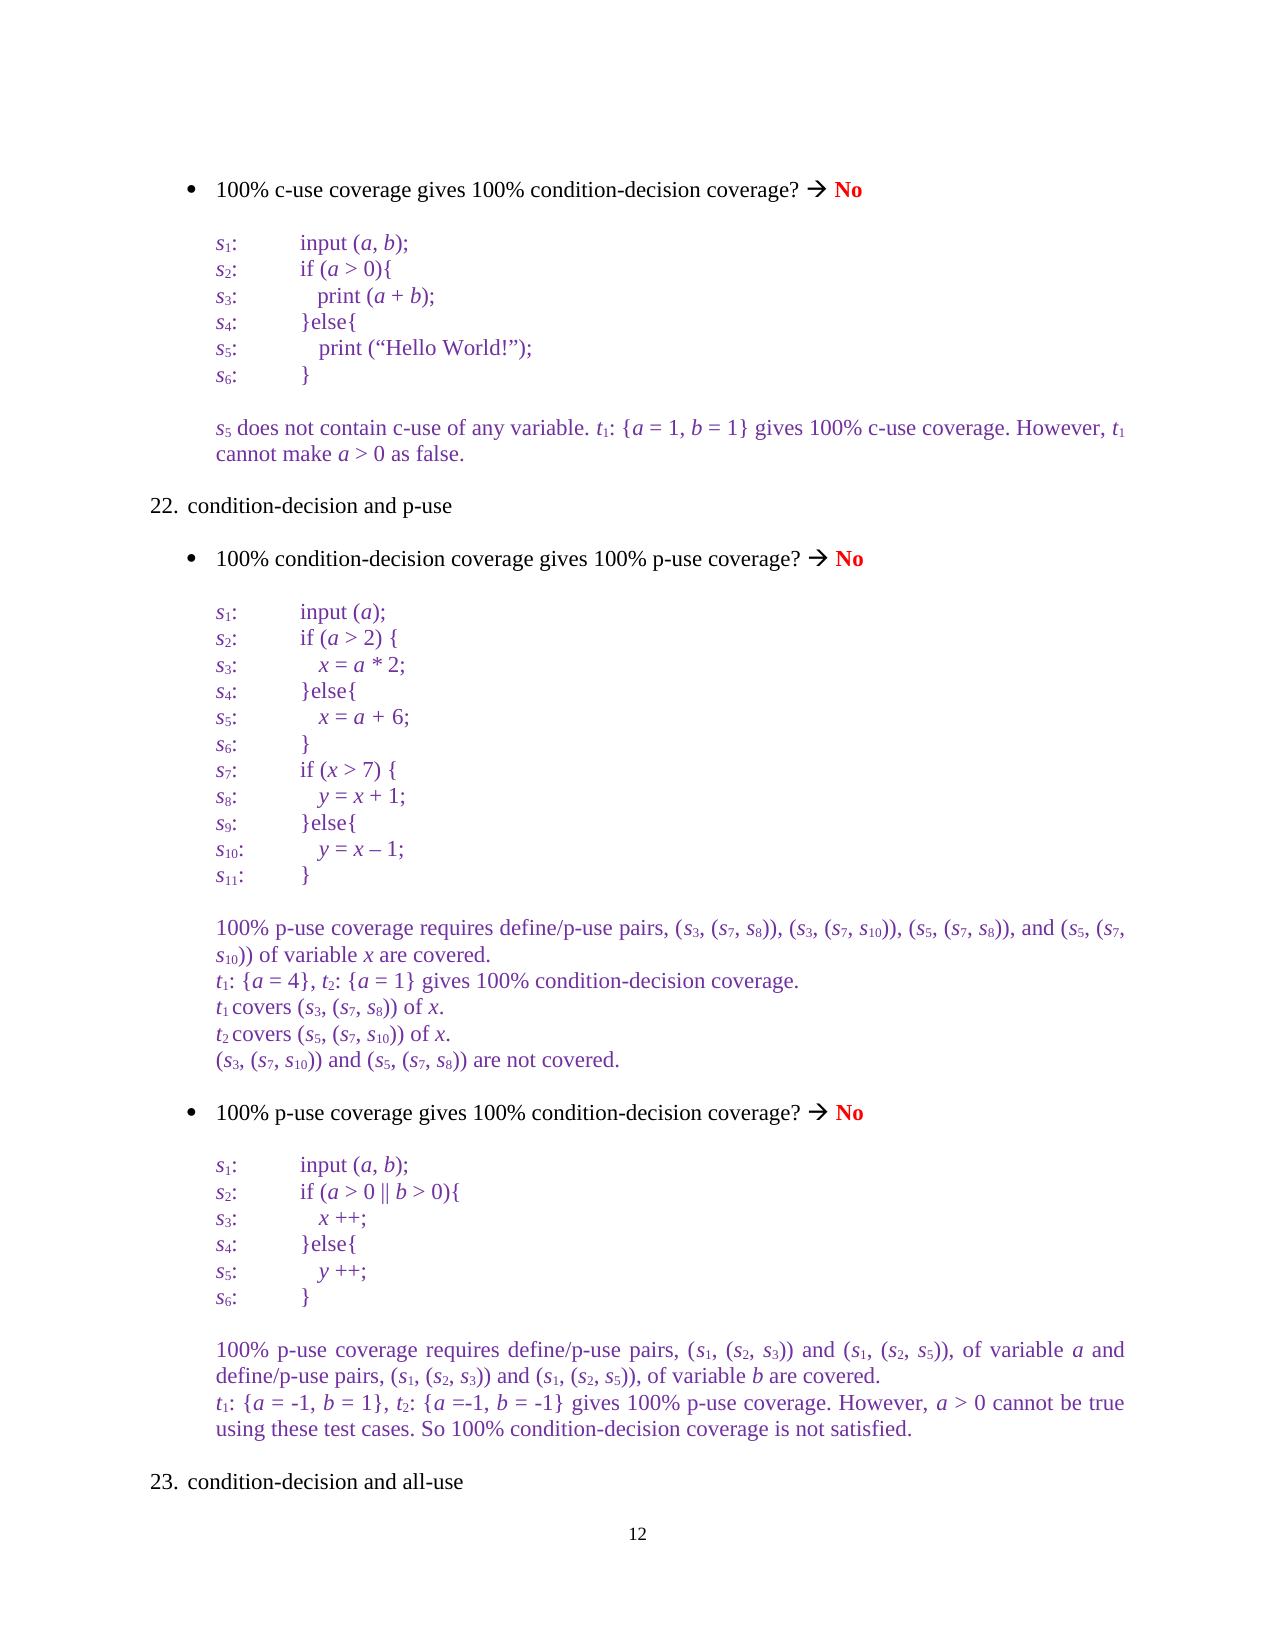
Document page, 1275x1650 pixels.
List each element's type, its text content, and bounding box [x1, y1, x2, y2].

text (s3, (s7, s10)) and (s5, (s7, s8)) are not covered. [216, 1046, 1125, 1072]
text s4: }else{ [216, 677, 1125, 703]
text s8: y = x + 1; [216, 782, 1125, 809]
list condition-decision and p-use [150, 493, 1125, 519]
list 100% p-use coverage gives 100% condition-decision coverage? No [187, 1099, 1125, 1125]
text s10: y = x – 1; [216, 835, 1125, 862]
list 100% c-use coverage gives 100% condition-decision coverage? No [187, 176, 1125, 203]
text s5: x = a + 6; [216, 703, 1125, 730]
text s2: if (a > 2) { [216, 624, 1125, 651]
text s9: }else{ [216, 809, 1125, 835]
text t2 covers (s5, (s7, s10)) of x. [216, 1020, 1125, 1046]
text s5: y ++; [216, 1257, 1125, 1283]
text s1: input (a); [216, 598, 1125, 624]
text s1: input (a, b); [216, 1151, 1125, 1178]
text s4: }else{ [216, 1231, 1125, 1257]
list 100% condition-decision coverage gives 100% p-use coverage? No [187, 545, 1125, 572]
text s11: } [216, 862, 1125, 888]
text t1: {a = -1, b = 1}, t2: {a =-1, b = -1} gives 100% p-use coverage. However, a > 0 cannot be true using these test cases. So 100% condition-decision coverage is not satisfied. [216, 1389, 1125, 1441]
list condition-decision and all-use [150, 1468, 1125, 1494]
text s5 does not contain c-use of any variable. t1: {a = 1, b = 1} gives 100% c-use coverage. However, t1 cannot make a > 0 as false. [216, 413, 1125, 466]
text s6: } [216, 1283, 1125, 1309]
text 100% p-use coverage requires define/p-use pairs, (s1, (s2, s3)) and (s1, (s2, s5)), of variable a and define/p-use pairs, (s1, (s2, s3)) and (s1, (s2, s5)), of variable b are covered. [216, 1336, 1125, 1389]
text s6: } [216, 361, 1125, 387]
text s7: if (x > 7) { [216, 756, 1125, 782]
text s5: print (“Hello World!”); [216, 334, 1125, 361]
text s4: }else{ [216, 308, 1125, 334]
text s1: input (a, b); [216, 229, 1125, 255]
text s3: print (a + b); [216, 282, 1125, 308]
text t1: {a = 4}, t2: {a = 1} gives 100% condition-decision coverage. [216, 967, 1125, 993]
text t1 covers (s3, (s7, s8)) of x. [216, 993, 1125, 1020]
text s3: x = a * 2; [216, 651, 1125, 677]
text s2: if (a > 0 || b > 0){ [216, 1178, 1125, 1204]
text s2: if (a > 0){ [216, 255, 1125, 282]
text 100% p-use coverage requires define/p-use pairs, (s3, (s7, s8)), (s3, (s7, s10)), (s5, (s7, s8)), and (s5, (s7, s10)) of variable x are covered. [216, 914, 1125, 967]
text s3: x ++; [216, 1204, 1125, 1231]
text s6: } [216, 730, 1125, 756]
